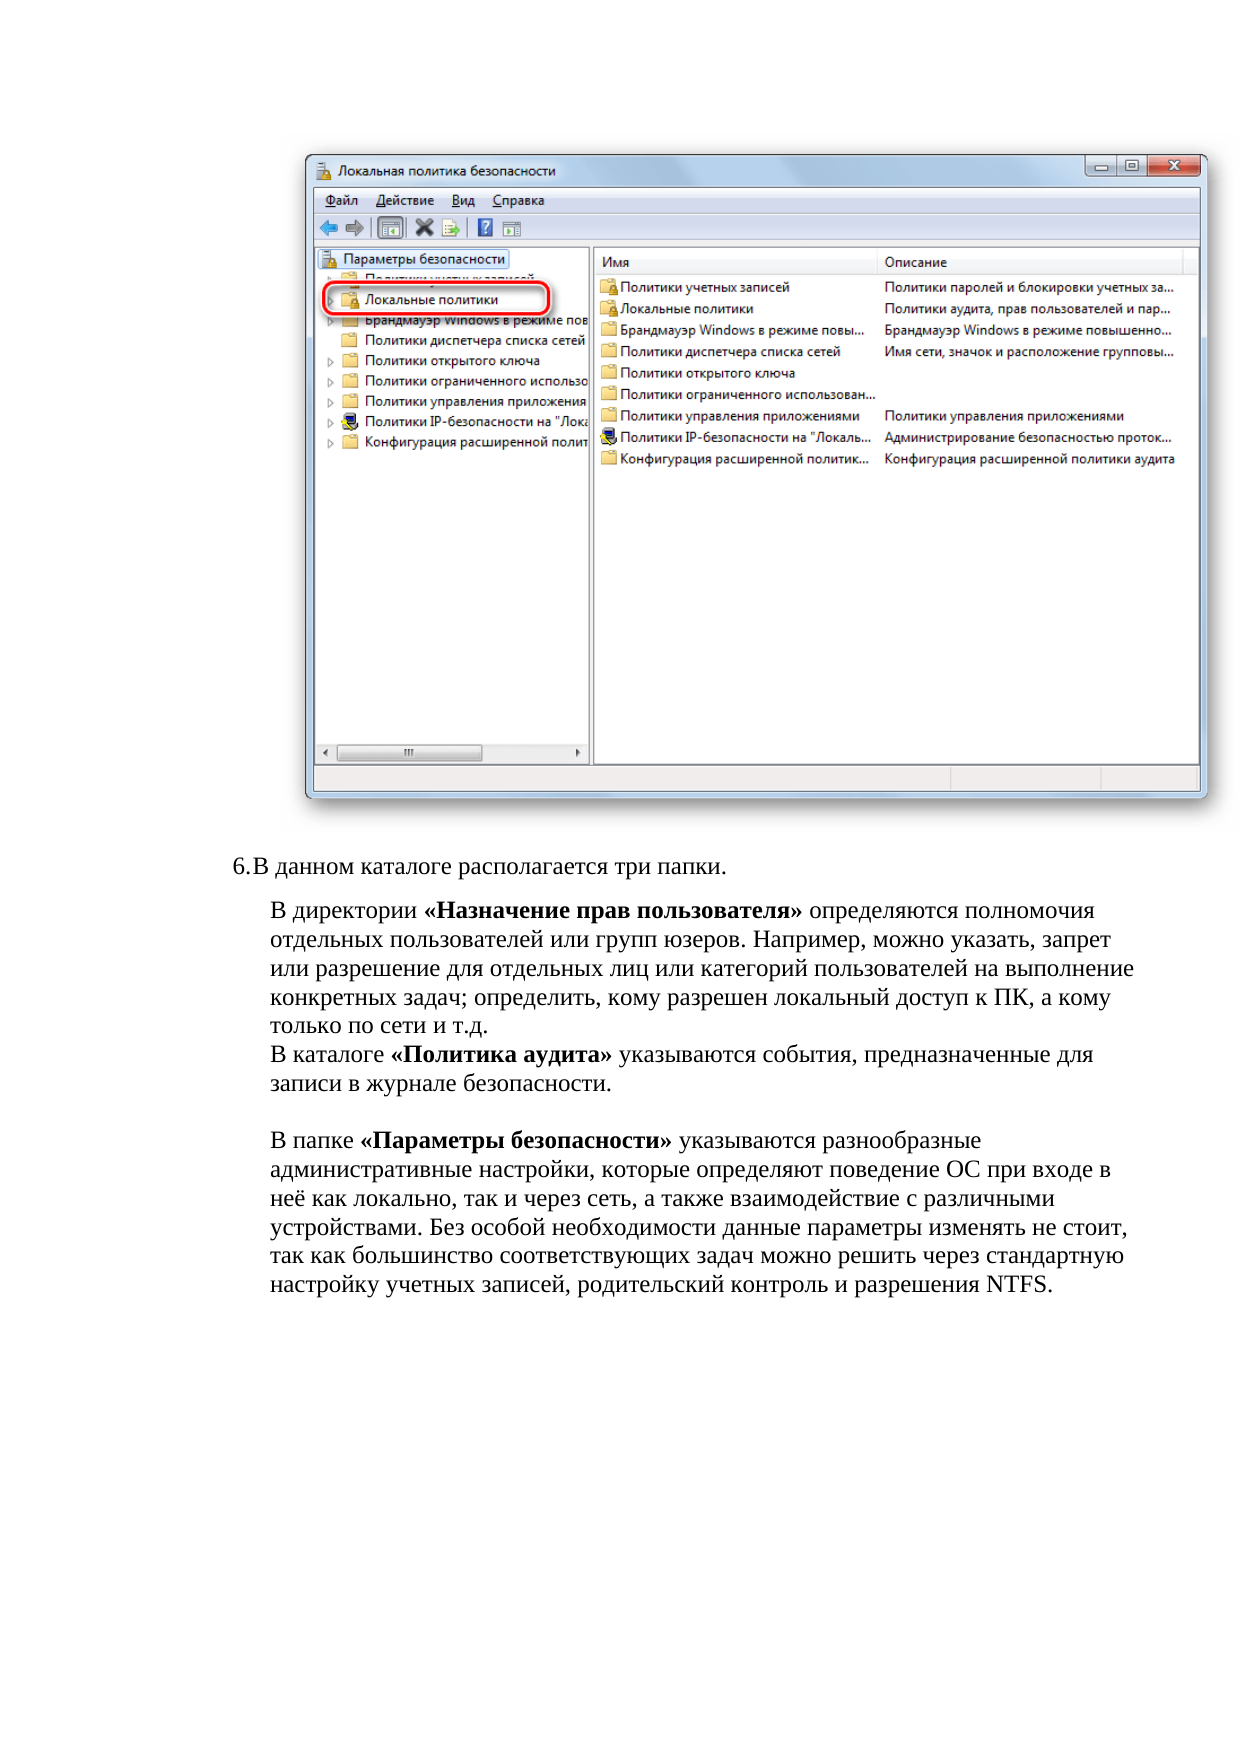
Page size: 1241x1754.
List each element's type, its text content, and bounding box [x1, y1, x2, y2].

list В данном каталоге располагается три папки. [232, 851, 1152, 880]
picture [269, 118, 1241, 836]
text В директории «Назначение прав пользователя» определяются полномочия отдельных пользователей или групп юзеров. Например, можно указать, запрет или разрешение для отдельных лиц или категорий пользователей на выполнение конкретных задач; определить, кому разрешен локальный доступ к ПК, а кому только по сети и т.д. [270, 895, 1152, 1039]
text В папке «Параметры безопасности» указываются разнообразные административные настройки, которые определяют поведение ОС при входе в неё как локально, так и через сеть, а также взаимодействие с различными устройствами. Без особой необходимости данные параметры изменять не стоит, так как большинство соответствующих задач можно решить через стандартную настройку учетных записей, родительский контроль и разрешения NTFS. [270, 1125, 1152, 1298]
text В каталоге «Политика аудита» указываются события, предназначенные для записи в журнале безопасности. [270, 1039, 1152, 1097]
